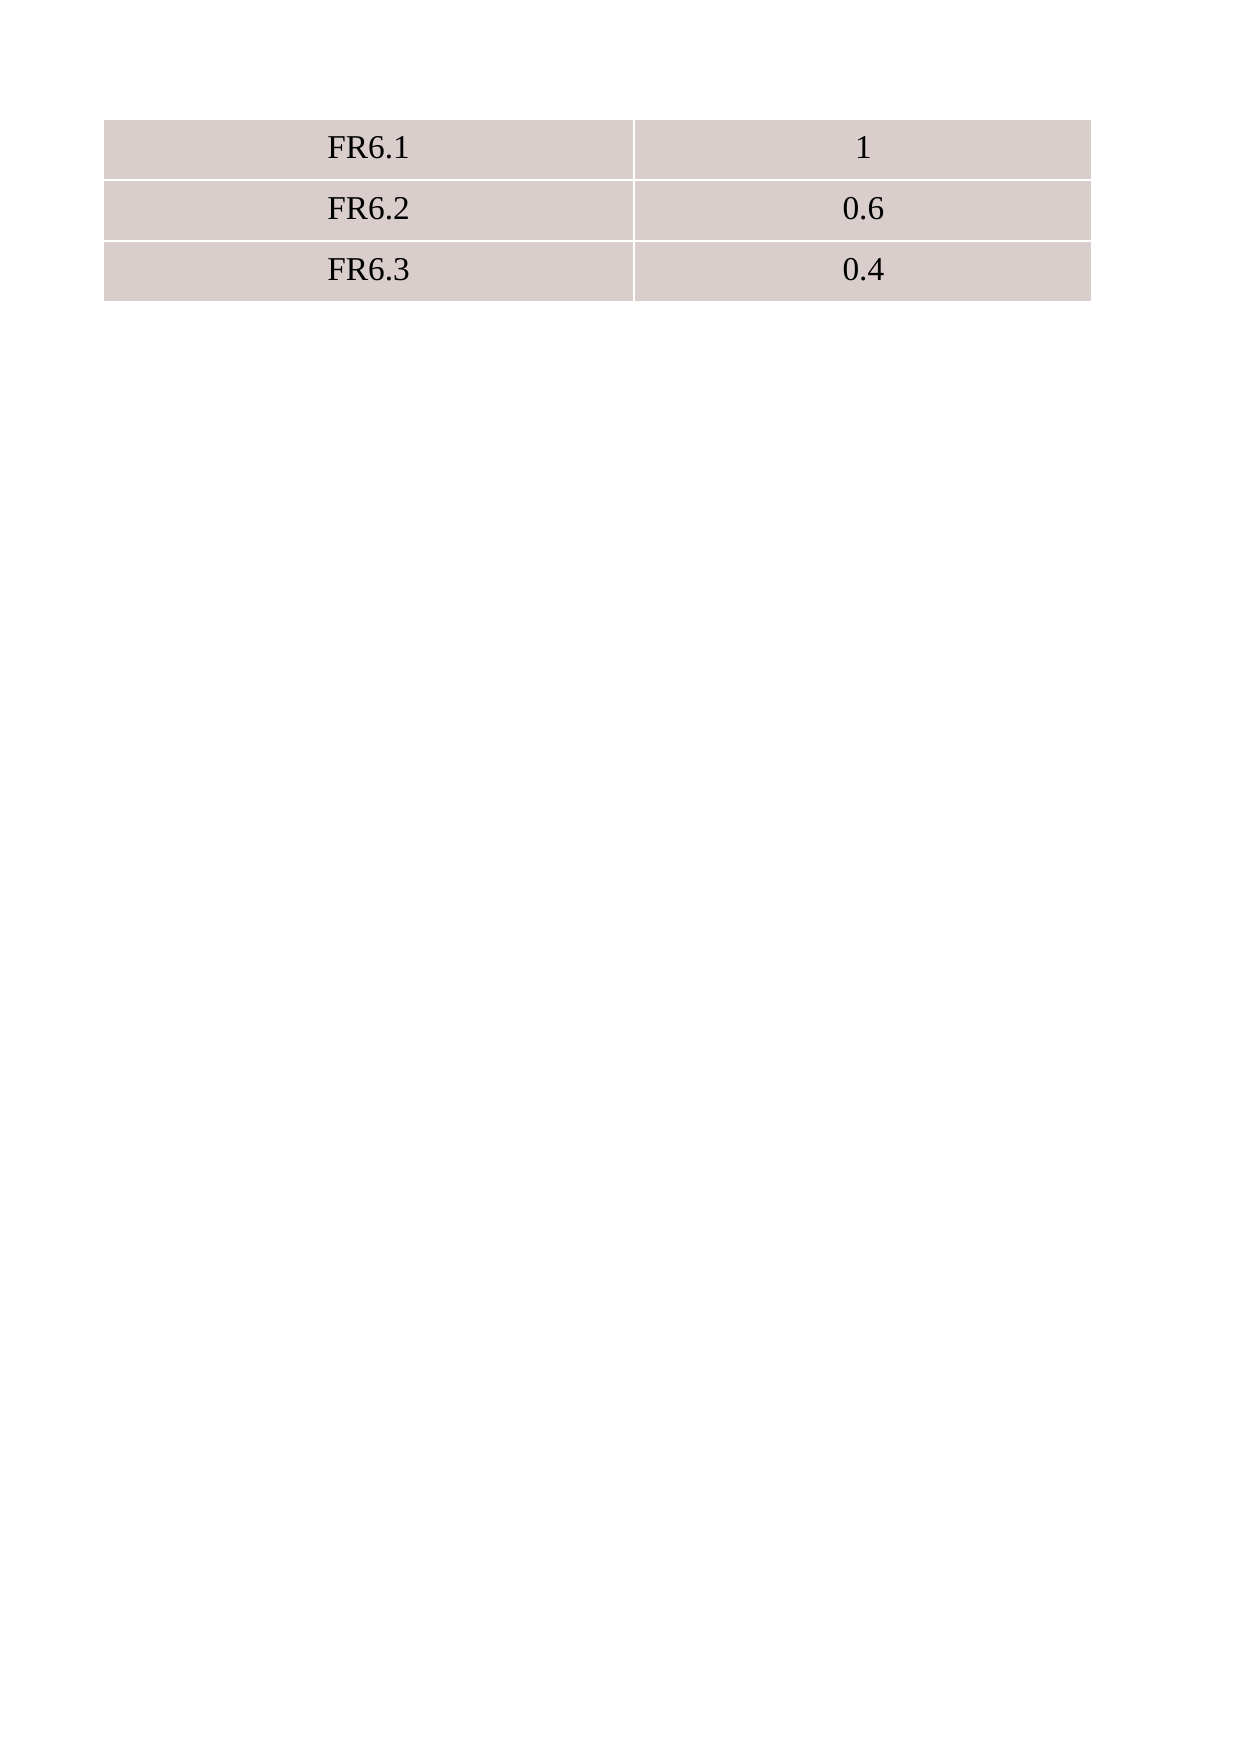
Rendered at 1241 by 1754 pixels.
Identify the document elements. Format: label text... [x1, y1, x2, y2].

table_cell 0.4 [635, 242, 1091, 301]
table_cell 1 [635, 120, 1091, 179]
table_cell 0.6 [635, 181, 1091, 240]
table_cell FR6.3 [104, 242, 633, 301]
table_cell FR6.1 [104, 120, 633, 179]
table_cell FR6.2 [104, 181, 633, 240]
